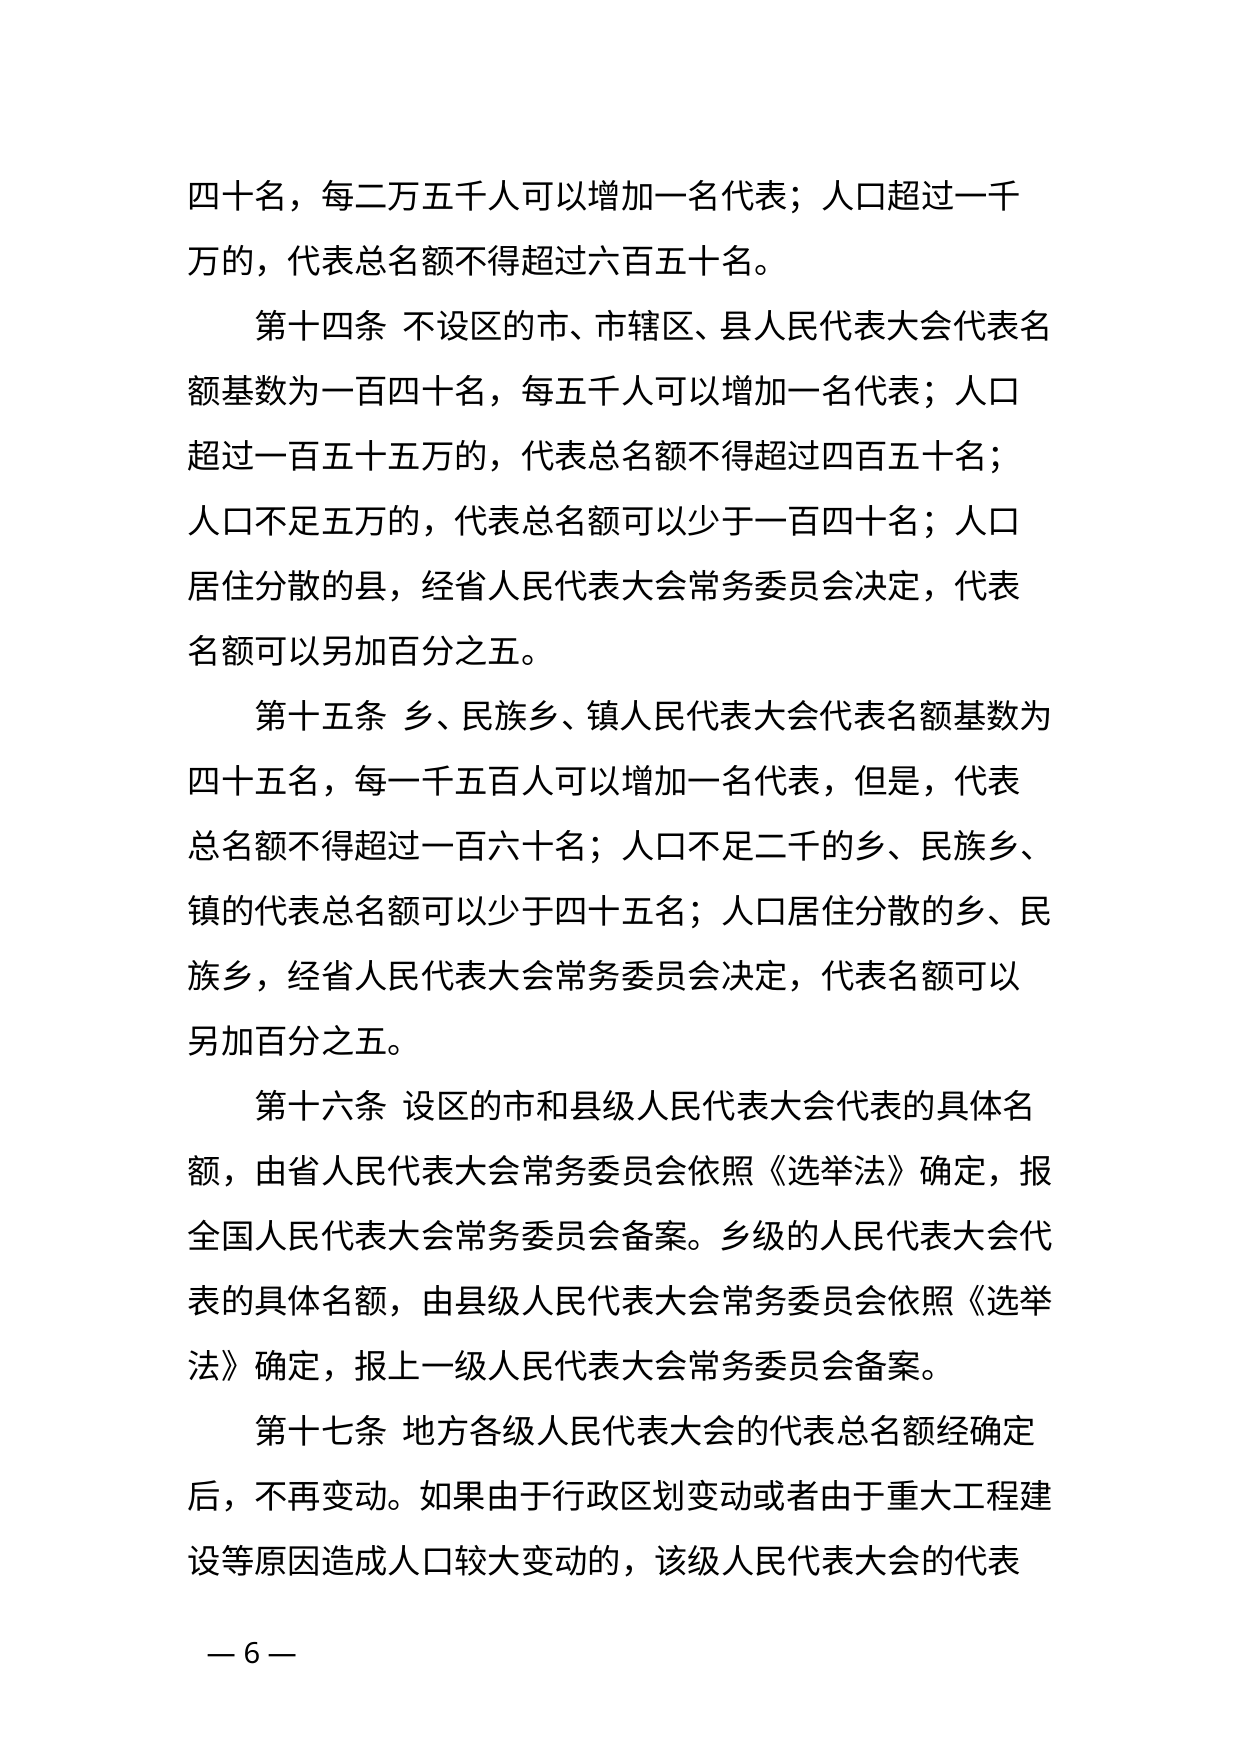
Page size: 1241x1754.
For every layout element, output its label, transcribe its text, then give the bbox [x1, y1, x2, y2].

text 第十六条 设区的市和县级人民代表大会代表的具体名额，由省人民代表大会常务委员会依照《选举法》确定，报全国人民代表大会常务委员会备案。乡级的人民代表大会代表的具体名额，由县级人民代表大会常务委员会依照《选举法》确定，报上一级人民代表大会常务委员会备案。 [187, 1202, 1053, 1592]
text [187, 162, 1053, 227]
text 第十三条 设区的市人民代表大会代表名额基数为二百四十名，每二万五千人可以增加一名代表；人口超过一千万的，代表总名额不得超过六百五十名。 [187, 227, 1053, 422]
text 第十四条 不设区的市、市辖区、县人民代表大会代表名额基数为一百四十名，每五千人可以增加一名代表；人口超过一百五十五万的，代表总名额不得超过四百五十名；人口不足五万的，代表总名额可以少于一百四十名；人口居住分散的县，经省人民代表大会常务委员会决定，代表名额可以另加百分之五。 [187, 422, 1053, 812]
text 第十五条 乡、民族乡、镇人民代表大会代表名额基数为四十五名，每一千五百人可以增加一名代表，但是，代表总名额不得超过一百六十名；人口不足二千的乡、民族乡、镇的代表总名额可以少于四十五名；人口居住分散的乡、民族乡，经省人民代表大会常务委员会决定，代表名额可以另加百分之五。 [187, 812, 1053, 1202]
